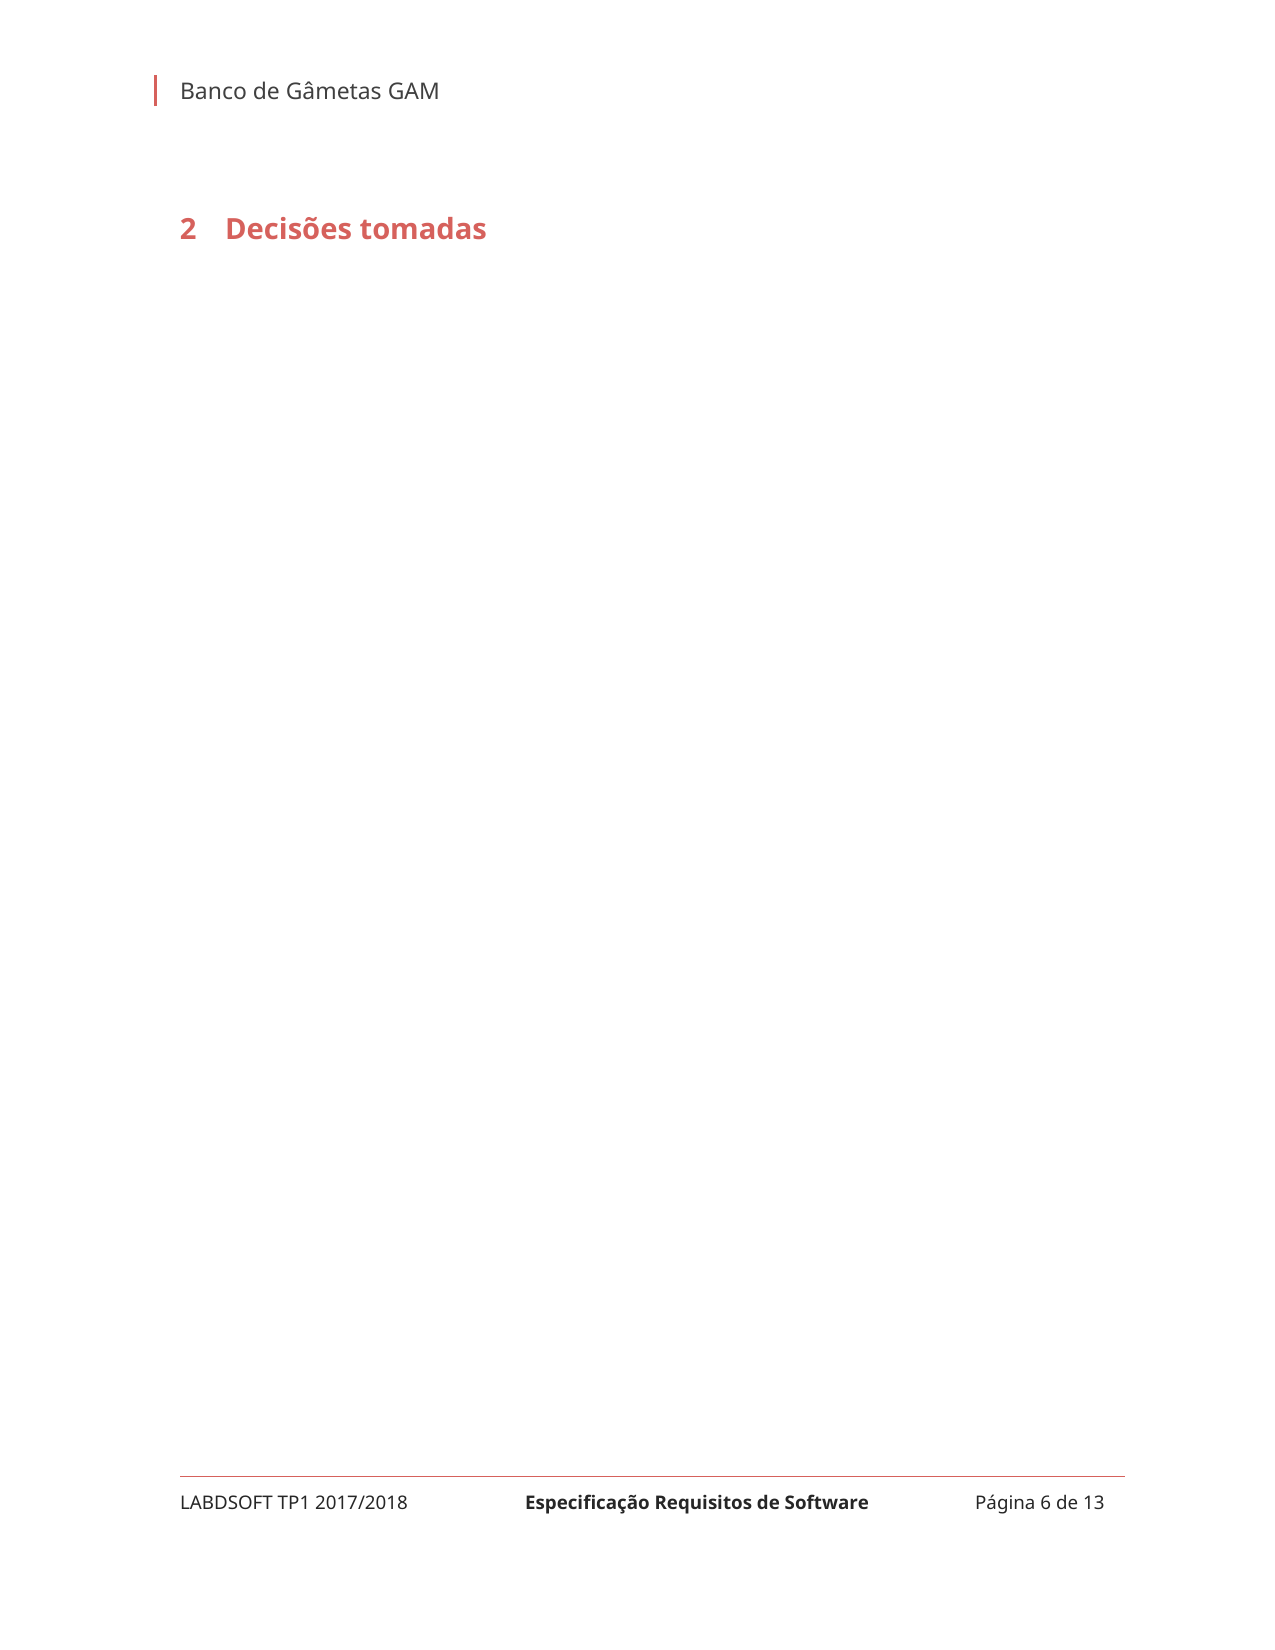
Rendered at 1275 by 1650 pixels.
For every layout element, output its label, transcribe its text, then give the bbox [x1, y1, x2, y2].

subtitle Decisões tomadas [179, 208, 1125, 248]
